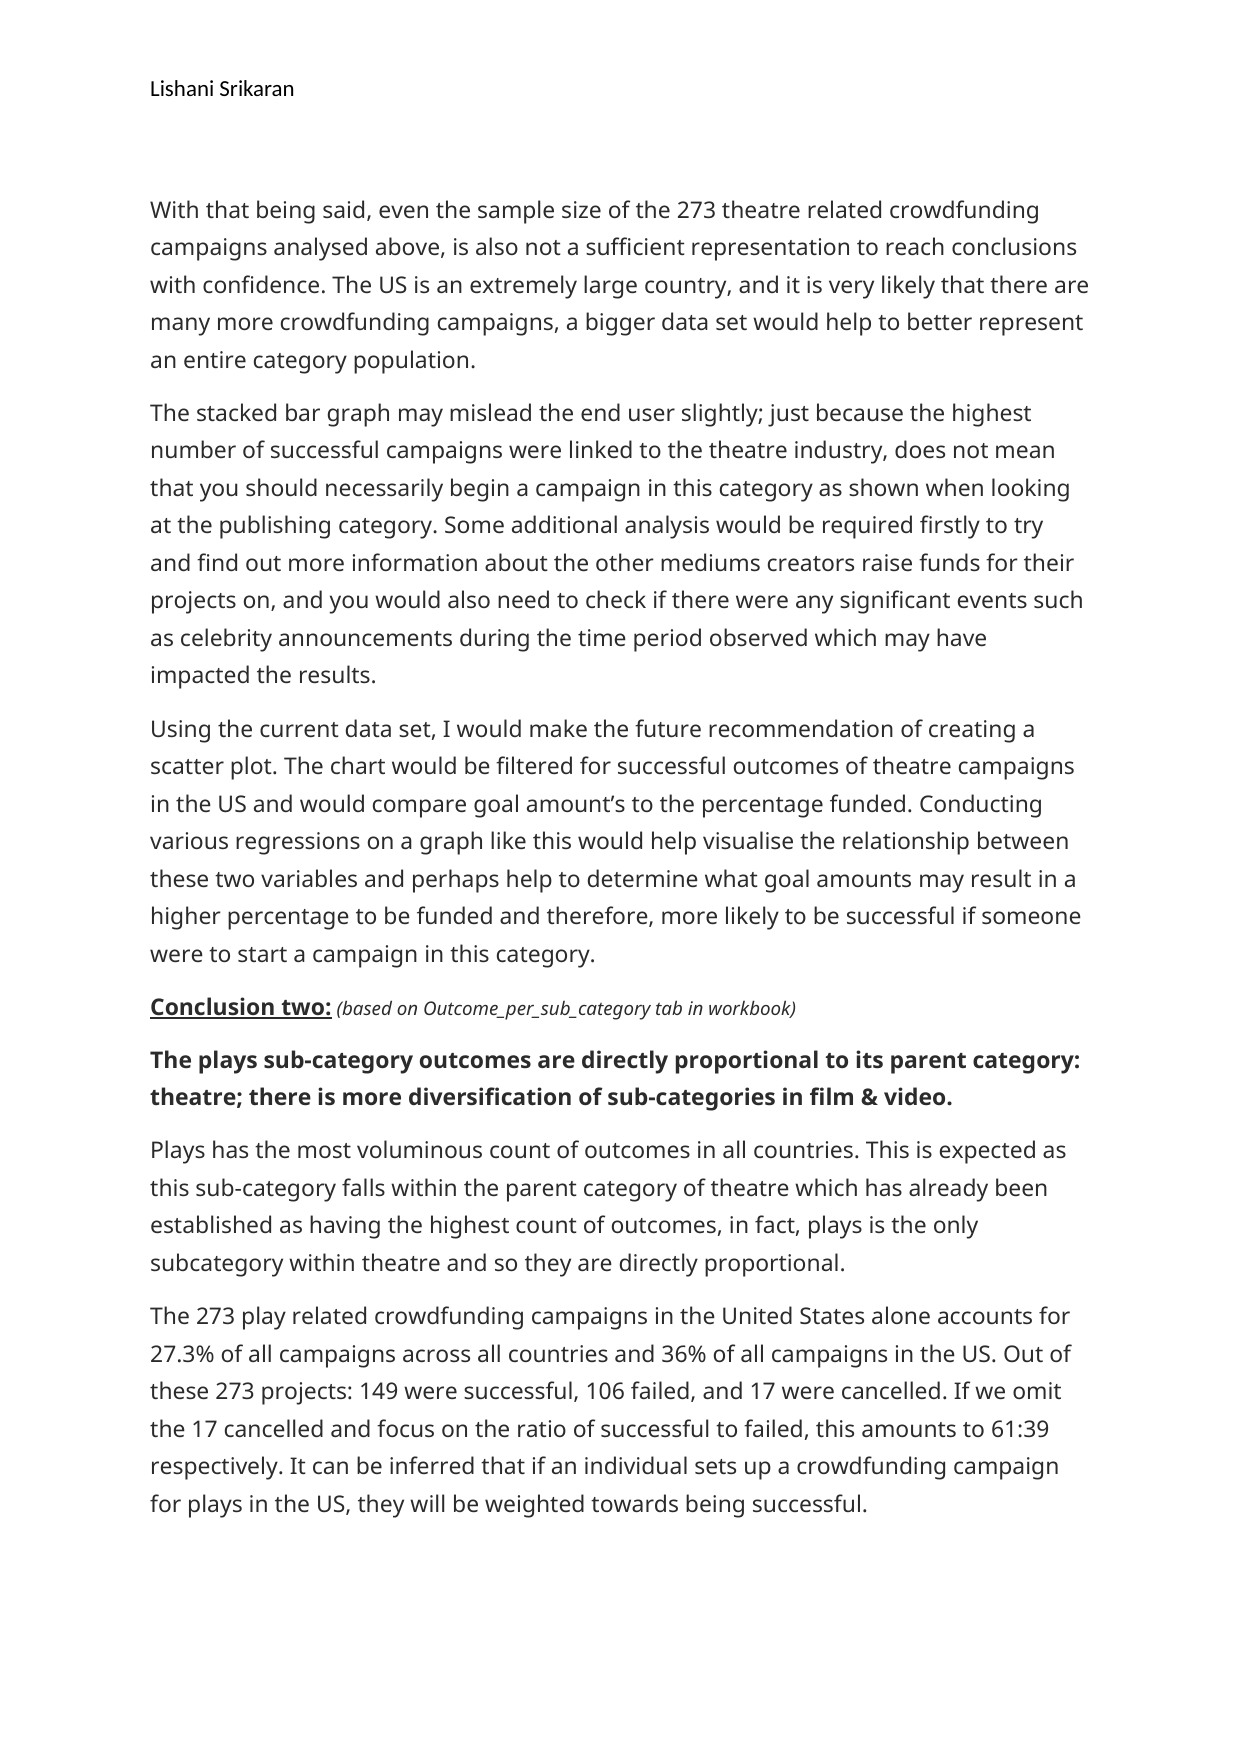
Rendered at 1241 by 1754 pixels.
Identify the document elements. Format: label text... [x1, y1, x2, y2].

text The 273 play related crowdfunding campaigns in the United States alone accounts for 27.3% of all campaigns across all countries and 36% of all campaigns in the US. Out of these 273 projects: 149 were successful, 106 failed, and 17 were cancelled. If we omit the 17 cancelled and focus on the ratio of successful to failed, this amounts to 61:39 respectively. It can be inferred that if an individual sets up a crowdfunding campaign for plays in the US, they will be weighted towards being successful. [150, 1294, 1090, 1519]
text With that being said, even the sample size of the 273 theatre related crowdfunding campaigns analysed above, is also not a sufficient representation to reach conclusions with confidence. The US is an extremely large country, and it is very likely that there are many more crowdfunding campaigns, a bigger data set would help to better represent an entire category population. [150, 187, 1090, 375]
text Plays has the most voluminous count of outcomes in all countries. This is expected as this sub-category falls within the parent category of theatre which has already been established as having the highest count of outcomes, in fact, plays is the only subcategory within theatre and so they are directly proportional. [150, 1128, 1090, 1278]
text Using the current data set, I would make the future recommendation of creating a scatter plot. The chart would be filtered for successful outcomes of theatre campaigns in the US and would compare goal amount’s to the percentage funded. Conducting various regressions on a graph like this would help visualise the relationship between these two variables and perhaps help to determine what goal amounts may result in a higher percentage to be funded and therefore, more likely to be successful if someone were to start a campaign in this category. [150, 706, 1090, 969]
text The plays sub-category outcomes are directly proportional to its parent category: theatre; there is more diversification of sub-categories in film & video. [150, 1037, 1090, 1112]
text The stacked bar graph may mislead the end user slightly; just because the highest number of successful campaigns were linked to the theatre industry, does not mean that you should necessarily begin a campaign in this category as shown when looking at the publishing category. Some additional analysis would be required firstly to try and find out more information about the other mediums creators raise funds for their projects on, and you would also need to check if there were any significant events such as celebrity announcements during the time period observed which may have impacted the results. [150, 391, 1090, 691]
text Conclusion two: (based on Outcome_per_sub_category tab in workbook) [150, 984, 1090, 1022]
